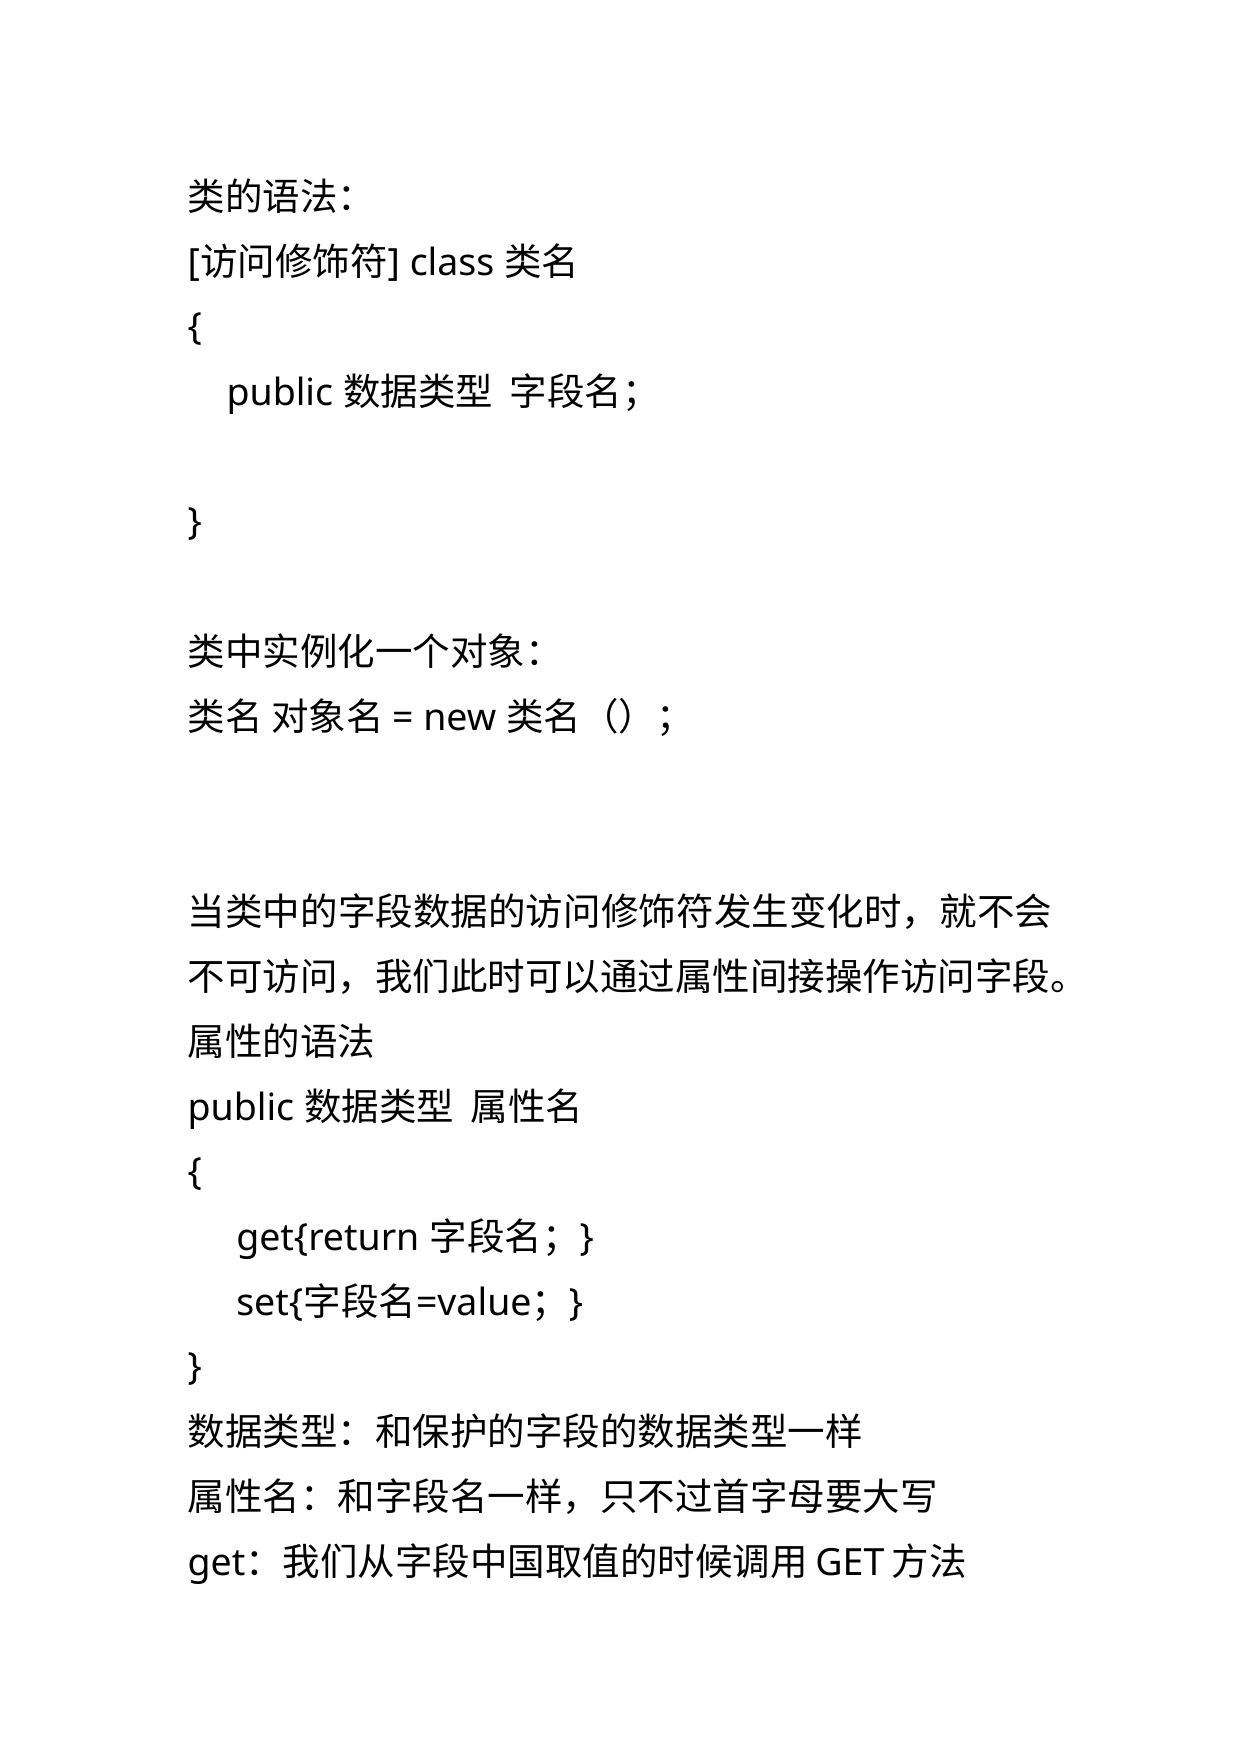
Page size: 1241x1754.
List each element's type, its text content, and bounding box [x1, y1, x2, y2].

list { [187, 1137, 1053, 1202]
list 当类中的字段数据的访问修饰符发生变化时，就不会不可访问，我们此时可以通过属性间接操作访问字段。 [187, 877, 1053, 1007]
list get{return 字段名；} [187, 1202, 1053, 1267]
list 属性名：和字段名一样，只不过首字母要大写 [187, 1462, 1053, 1527]
list get：我们从字段中国取值的时候调用GET方法 [187, 1527, 1053, 1592]
list [访问修饰符] class 类名 [187, 227, 1053, 292]
list 类的语法： [187, 162, 1053, 227]
list public 数据类型 属性名 [187, 1072, 1053, 1137]
list { [187, 292, 1053, 357]
list set{字段名=value；} [187, 1267, 1053, 1332]
list 属性的语法 [187, 1007, 1053, 1072]
list 类中实例化一个对象： [187, 617, 1053, 682]
list 数据类型：和保护的字段的数据类型一样 [187, 1397, 1053, 1462]
list 类名 对象名 = new 类名（）； [187, 682, 1053, 747]
list public 数据类型 字段名； [187, 357, 1053, 422]
list } [187, 1332, 1053, 1397]
list } [187, 487, 1053, 552]
